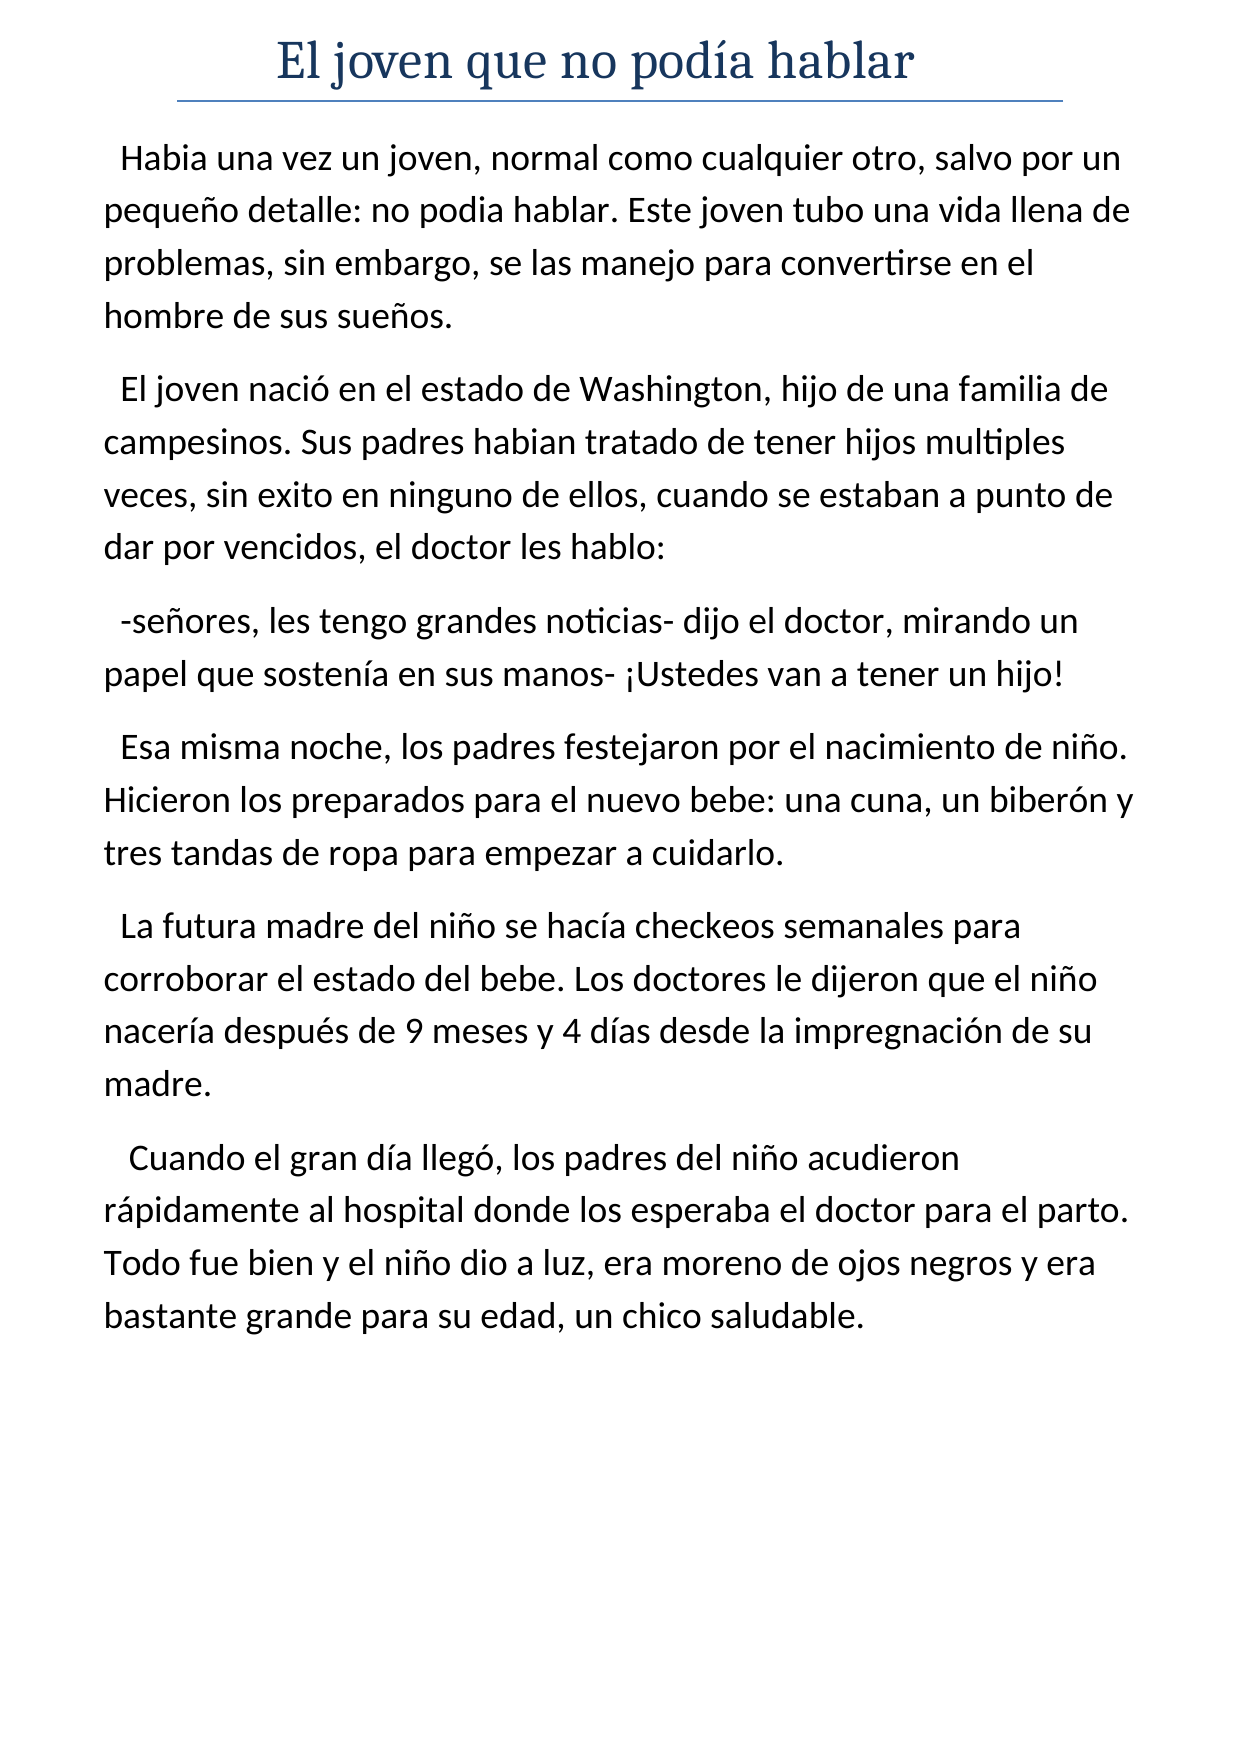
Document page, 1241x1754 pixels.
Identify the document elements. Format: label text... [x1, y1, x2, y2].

text El joven nació en el estado de Washington, hijo de una familia de campesinos. Sus padres habian tratado de tener hijos multiples veces, sin exito en ninguno de ellos, cuando se estaban a punto de dar por vencidos, el doctor les hablo: [103, 365, 1152, 569]
title El joven que no podía hablar [177, 29, 1063, 100]
text La futura madre del niño se hacía checkeos semanales para corroborar el estado del bebe. Los doctores le dijeron que el niño nacería después de 9 meses y 4 días desde la impregnación de su madre. [103, 902, 1152, 1106]
text Esa misma noche, los padres festejaron por el nacimiento de niño. Hicieron los preparados para el nuevo bebe: una cuna, un biberón y tres tandas de ropa para empezar a cuidarlo. [103, 723, 1152, 874]
text Habia una vez un joven, normal como cualquier otro, salvo por un pequeño detalle: no podia hablar. Este joven tubo una vida llena de problemas, sin embargo, se las manejo para convertirse en el hombre de sus sueños. [103, 133, 1152, 337]
text -señores, les tengo grandes noticias- dijo el doctor, mirando un papel que sostenía en sus manos- ¡Ustedes van a tener un hijo! [103, 597, 1152, 695]
text Cuando el gran día llegó, los padres del niño acudieron rápidamente al hospital donde los esperaba el doctor para el parto. Todo fue bien y el niño dio a luz, era moreno de ojos negros y era bastante grande para su edad, un chico saludable. [103, 1134, 1152, 1338]
